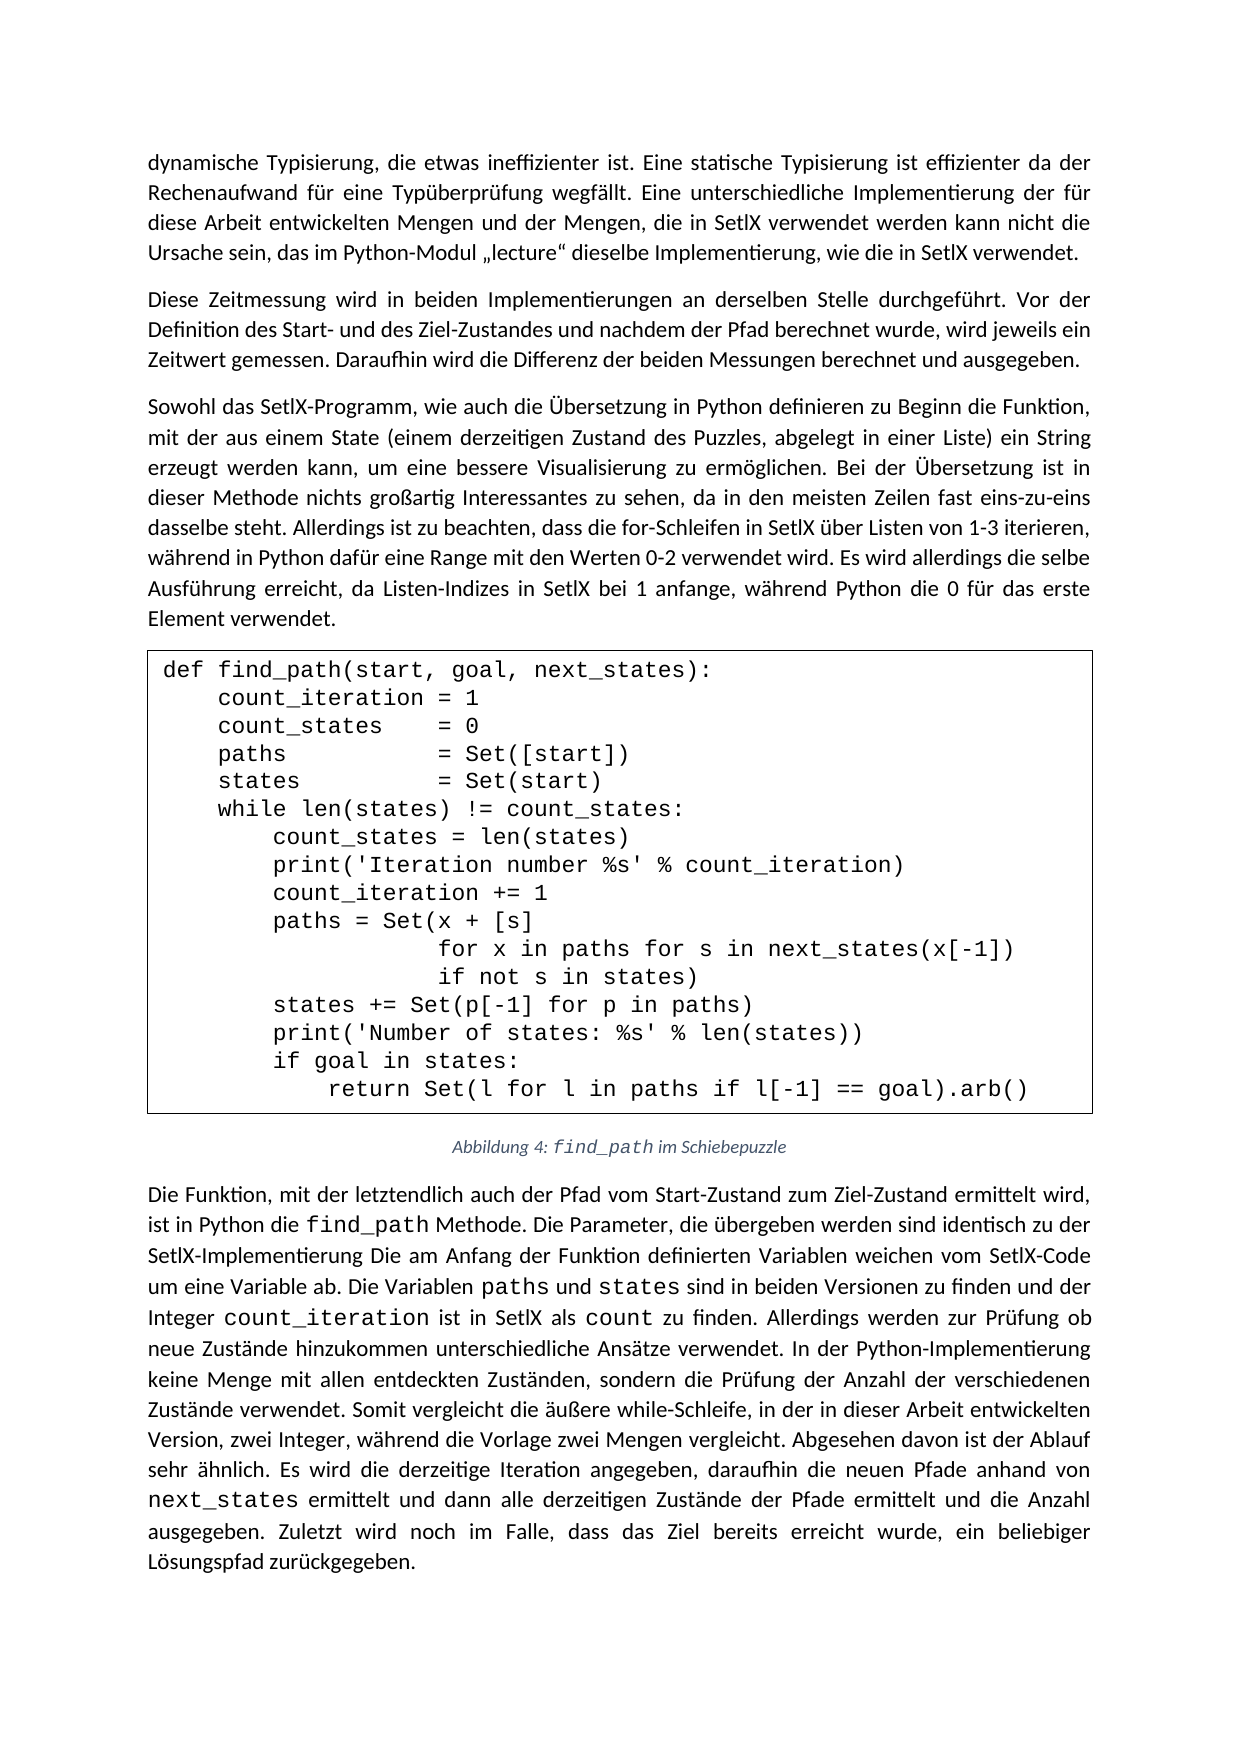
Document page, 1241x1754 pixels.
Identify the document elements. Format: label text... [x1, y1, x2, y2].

text Sowohl das SetlX-Programm, wie auch die Übersetzung in Python definieren zu Beginn die Funktion, mit der aus einem State (einem derzeitigen Zustand des Puzzles, abgelegt in einer Liste) ein String erzeugt werden kann, um eine bessere Visualisierung zu ermöglichen. Bei der Übersetzung ist in dieser Methode nichts großartig Interessantes zu sehen, da in den meisten Zeilen fast eins-zu-eins dasselbe steht. Allerdings ist zu beachten, dass die for-Schleifen in SetlX über Listen von 1-3 iterieren, während in Python dafür eine Range mit den Werten 0-2 verwendet wird. Es wird allerdings die selbe Ausführung erreicht, da Listen-Indizes in SetlX bei 1 anfange, während Python die 0 für das erste Element verwendet. [148, 392, 1093, 632]
text Diese Zeitmessung wird in beiden Implementierungen an derselben Stelle durchgeführt. Vor der Definition des Start- und des Ziel-Zustandes und nachdem der Pfad berechnet wurde, wird jeweils ein Zeitwert gemessen. Daraufhin wird die Differenz der beiden Messungen berechnet und ausgegeben. [148, 285, 1093, 373]
text Die Funktion, mit der letztendlich auch der Pfad vom Start-Zustand zum Ziel-Zustand ermittelt wird, ist in Python die find_path Methode. Die Parameter, die übergeben werden sind identisch zu der SetlX-Implementierung Die am Anfang der Funktion definierten Variablen weichen vom SetlX-Code um eine Variable ab. Die Variablen paths und states sind in beiden Versionen zu finden und der Integer count_iteration ist in SetlX als count zu finden. Allerdings werden zur Prüfung ob neue Zustände hinzukommen unterschiedliche Ansätze verwendet. In der Python-Implementierung keine Menge mit allen entdeckten Zuständen, sondern die Prüfung der Anzahl der verschiedenen Zustände verwendet. Somit vergleicht die äußere while-Schleife, in der in dieser Arbeit entwickelten Version, zwei Integer, während die Vorlage zwei Mengen vergleicht. Abgesehen davon ist der Ablauf sehr ähnlich. Es wird die derzeitige Iteration angegeben, daraufhin die neuen Pfade anhand von next_states ermittelt und dann alle derzeitigen Zustände der Pfade ermittelt und die Anzahl ausgegeben. Zuletzt wird noch im Falle, dass das Ziel bereits erreicht wurde, ein beliebiger Lösungspfad zurückgegeben. [148, 1180, 1093, 1575]
